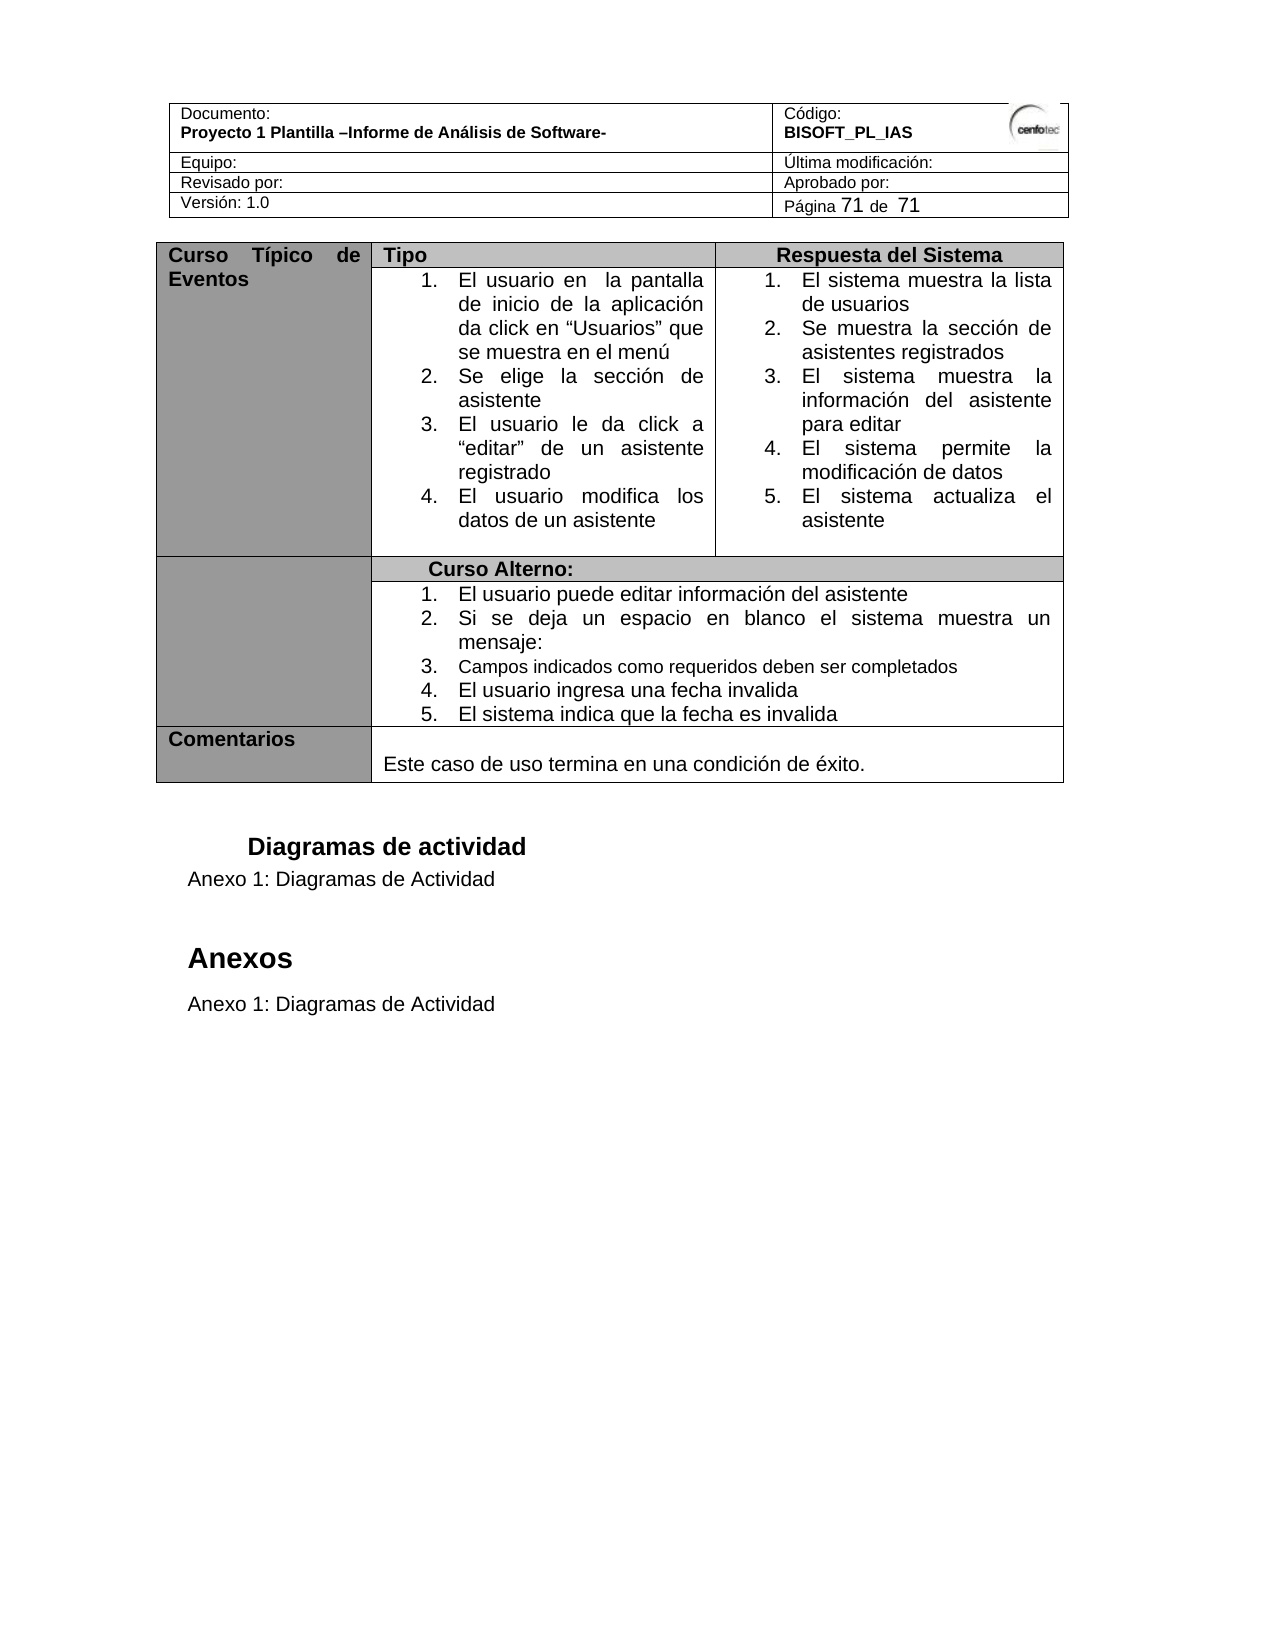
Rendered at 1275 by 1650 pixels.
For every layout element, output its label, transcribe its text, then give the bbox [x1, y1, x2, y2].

text Anexo 1: Diagramas de Actividad [187, 867, 1087, 891]
table_cell Respuesta del Sistema [716, 243, 1063, 267]
text Anexo 1: Diagramas de Actividad [187, 992, 1087, 1016]
table_cell Tipo [372, 243, 715, 267]
table_cell El sistema muestra la lista de usuarios Se muestra la sección de asistentes registrados El sistema muestra la información del asistente para editar El sistema permite la modificación de datos El sistema actualiza el asistente [716, 268, 1063, 556]
picture [1008, 103, 1061, 152]
table_cell El usuario puede editar información del asistente Si se deja un espacio en blanco el sistema muestra un mensaje: Campos indicados como requeridos deben ser completados El usuario ingresa una fecha invalida El sistema indica que la fecha es invalida [372, 582, 1063, 726]
subtitle Anexos [187, 941, 1087, 974]
table_cell Este caso de uso termina en una condición de éxito. [372, 727, 1063, 782]
table_cell [157, 557, 371, 726]
table_cell Comentarios [157, 727, 371, 782]
table_cell Curso Típico de Eventos [157, 243, 371, 556]
subtitle Diagramas de actividad [247, 832, 1087, 861]
table_cell Curso Alterno: [372, 557, 1063, 581]
table_cell El usuario en la pantalla de inicio de la aplicación da click en “Usuarios” que se muestra en el menú Se elige la sección de asistente El usuario le da click a “editar” de un asistente registrado El usuario modifica los datos de un asistente [372, 268, 715, 556]
